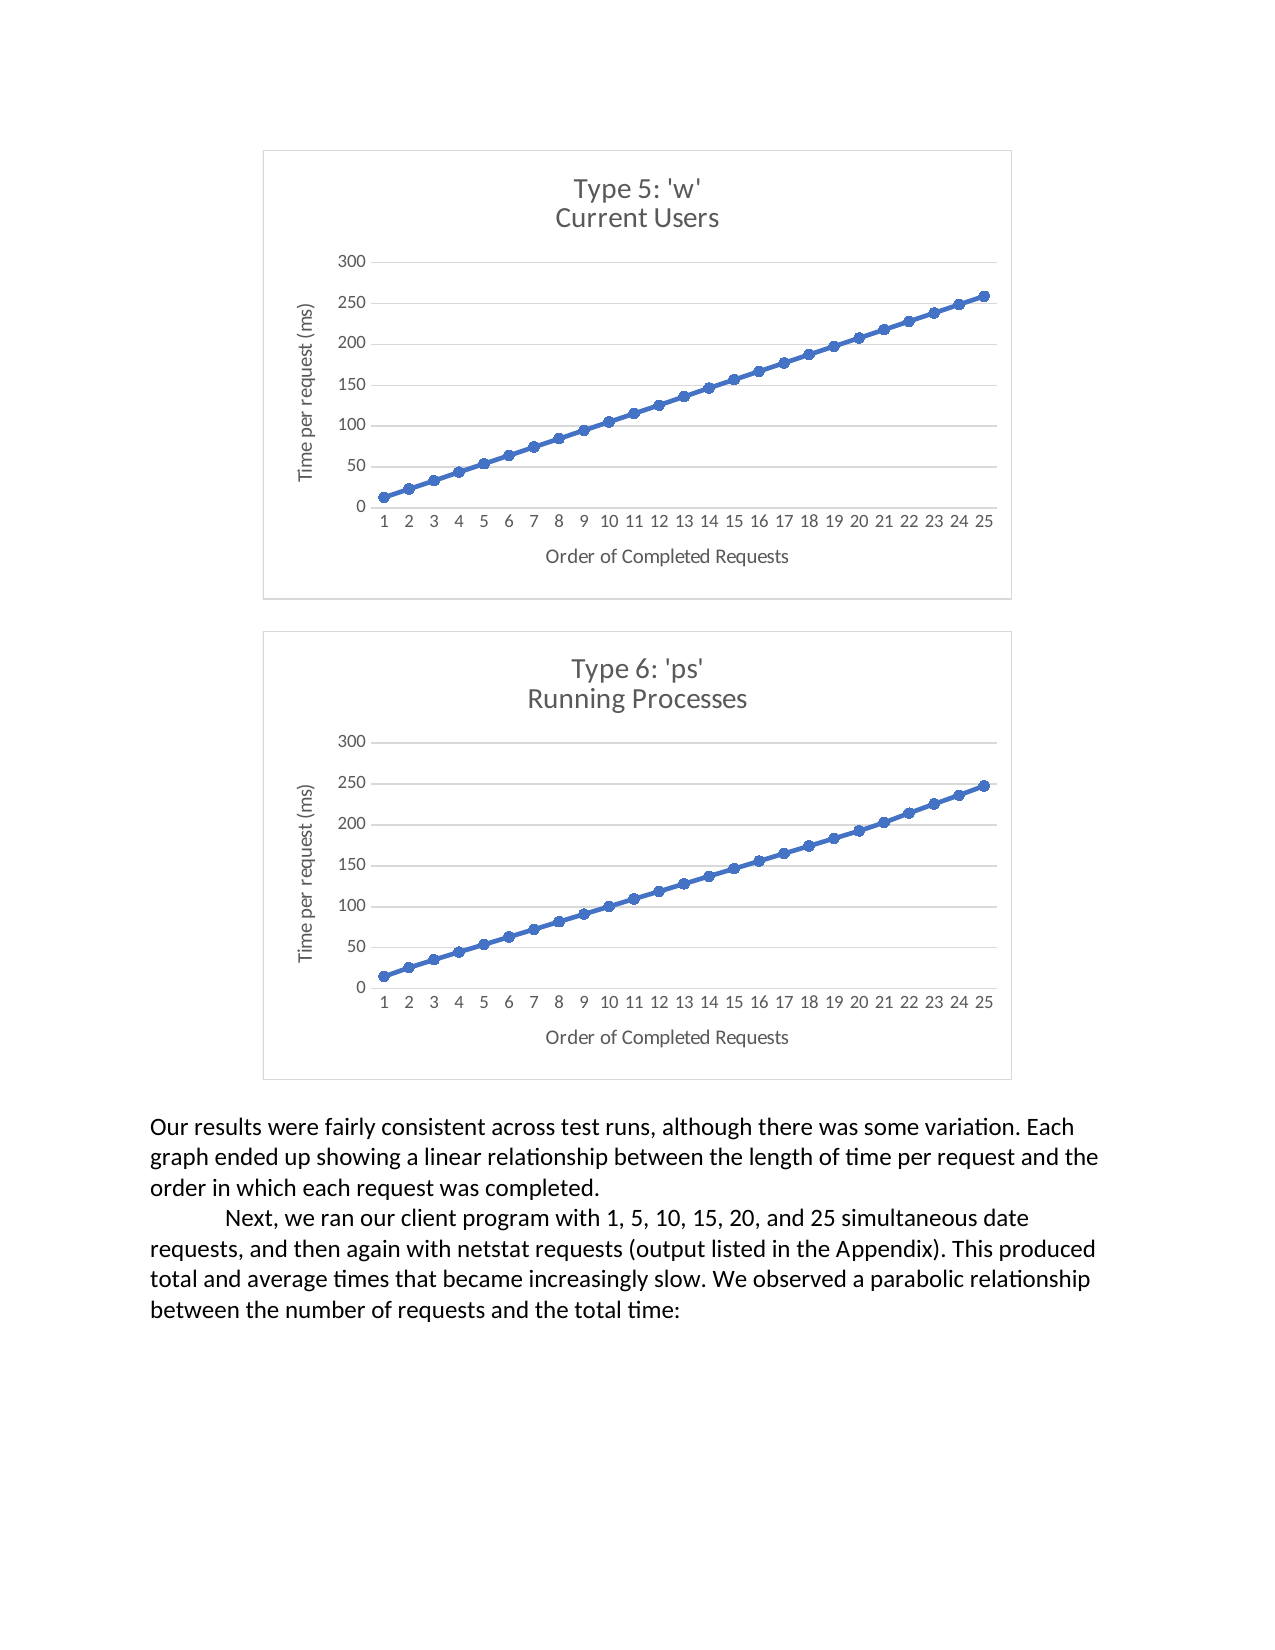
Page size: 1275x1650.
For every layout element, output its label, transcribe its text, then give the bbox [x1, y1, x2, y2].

text Next, we ran our client program with 1, 5, 10, 15, 20, and 25 simultaneous date requests, and then again with netstat requests (output listed in the Appendix). This produced total and average times that became increasingly slow. We observed a parabolic relationship between the number of requests and the total time: [150, 1203, 1125, 1325]
text Our results were fairly consistent across test runs, although there was some variation. Each graph ended up showing a linear relationship between the length of time per request and the order in which each request was completed. [150, 1111, 1125, 1203]
